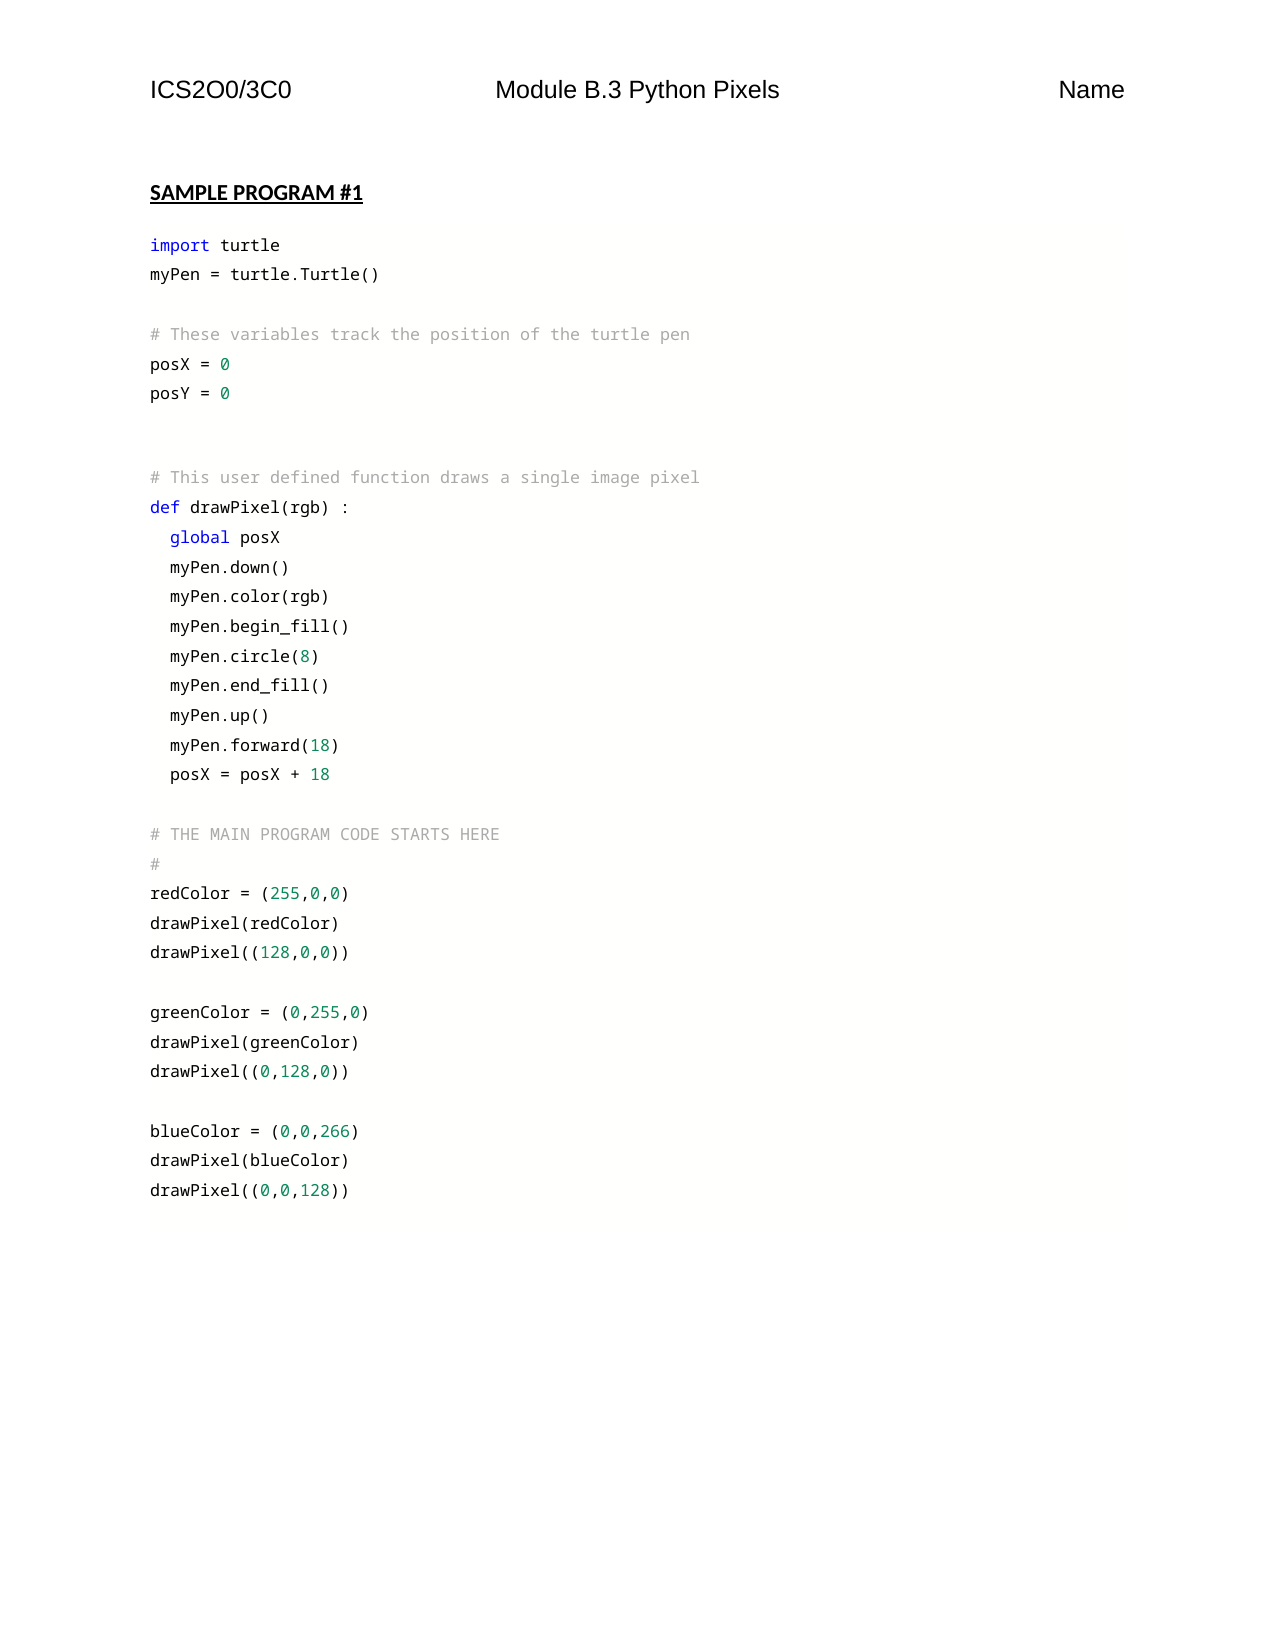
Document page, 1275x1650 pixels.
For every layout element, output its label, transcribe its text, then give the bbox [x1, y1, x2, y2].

text drawPixel((128,0,0)) [150, 934, 1125, 964]
text myPen.end_fill() [150, 667, 1125, 697]
text import turtle [150, 226, 1125, 256]
text posY = 0 [150, 375, 1125, 404]
text # THE MAIN PROGRAM CODE STARTS HERE [150, 815, 1125, 845]
text drawPixel(redColor) [150, 904, 1125, 934]
text myPen.color(rgb) [150, 578, 1125, 608]
text myPen.up() [150, 697, 1125, 726]
text drawPixel(greenColor) [150, 1023, 1125, 1053]
text posX = posX + 18 [150, 756, 1125, 786]
text greenColor = (0,255,0) [150, 993, 1125, 1023]
text drawPixel((0,128,0)) [150, 1053, 1125, 1083]
text global posX [150, 518, 1125, 548]
text myPen.down() [150, 548, 1125, 578]
text myPen.forward(18) [150, 726, 1125, 756]
text myPen.begin_fill() [150, 608, 1125, 637]
text SAMPLE PROGRAM #1 [150, 178, 1125, 206]
text # These variables track the position of the turtle pen [150, 315, 1125, 345]
text blueColor = (0,0,266) [150, 1112, 1125, 1142]
text # This user defined function draws a single image pixel [150, 459, 1125, 489]
text posX = 0 [150, 345, 1125, 375]
text myPen.circle(8) [150, 637, 1125, 667]
text redColor = (255,0,0) [150, 875, 1125, 904]
text def drawPixel(rgb) : [150, 489, 1125, 518]
text drawPixel(blueColor) [150, 1142, 1125, 1172]
text drawPixel((0,0,128)) [150, 1172, 1125, 1201]
text # [150, 845, 1125, 875]
text myPen = turtle.Turtle() [150, 256, 1125, 286]
